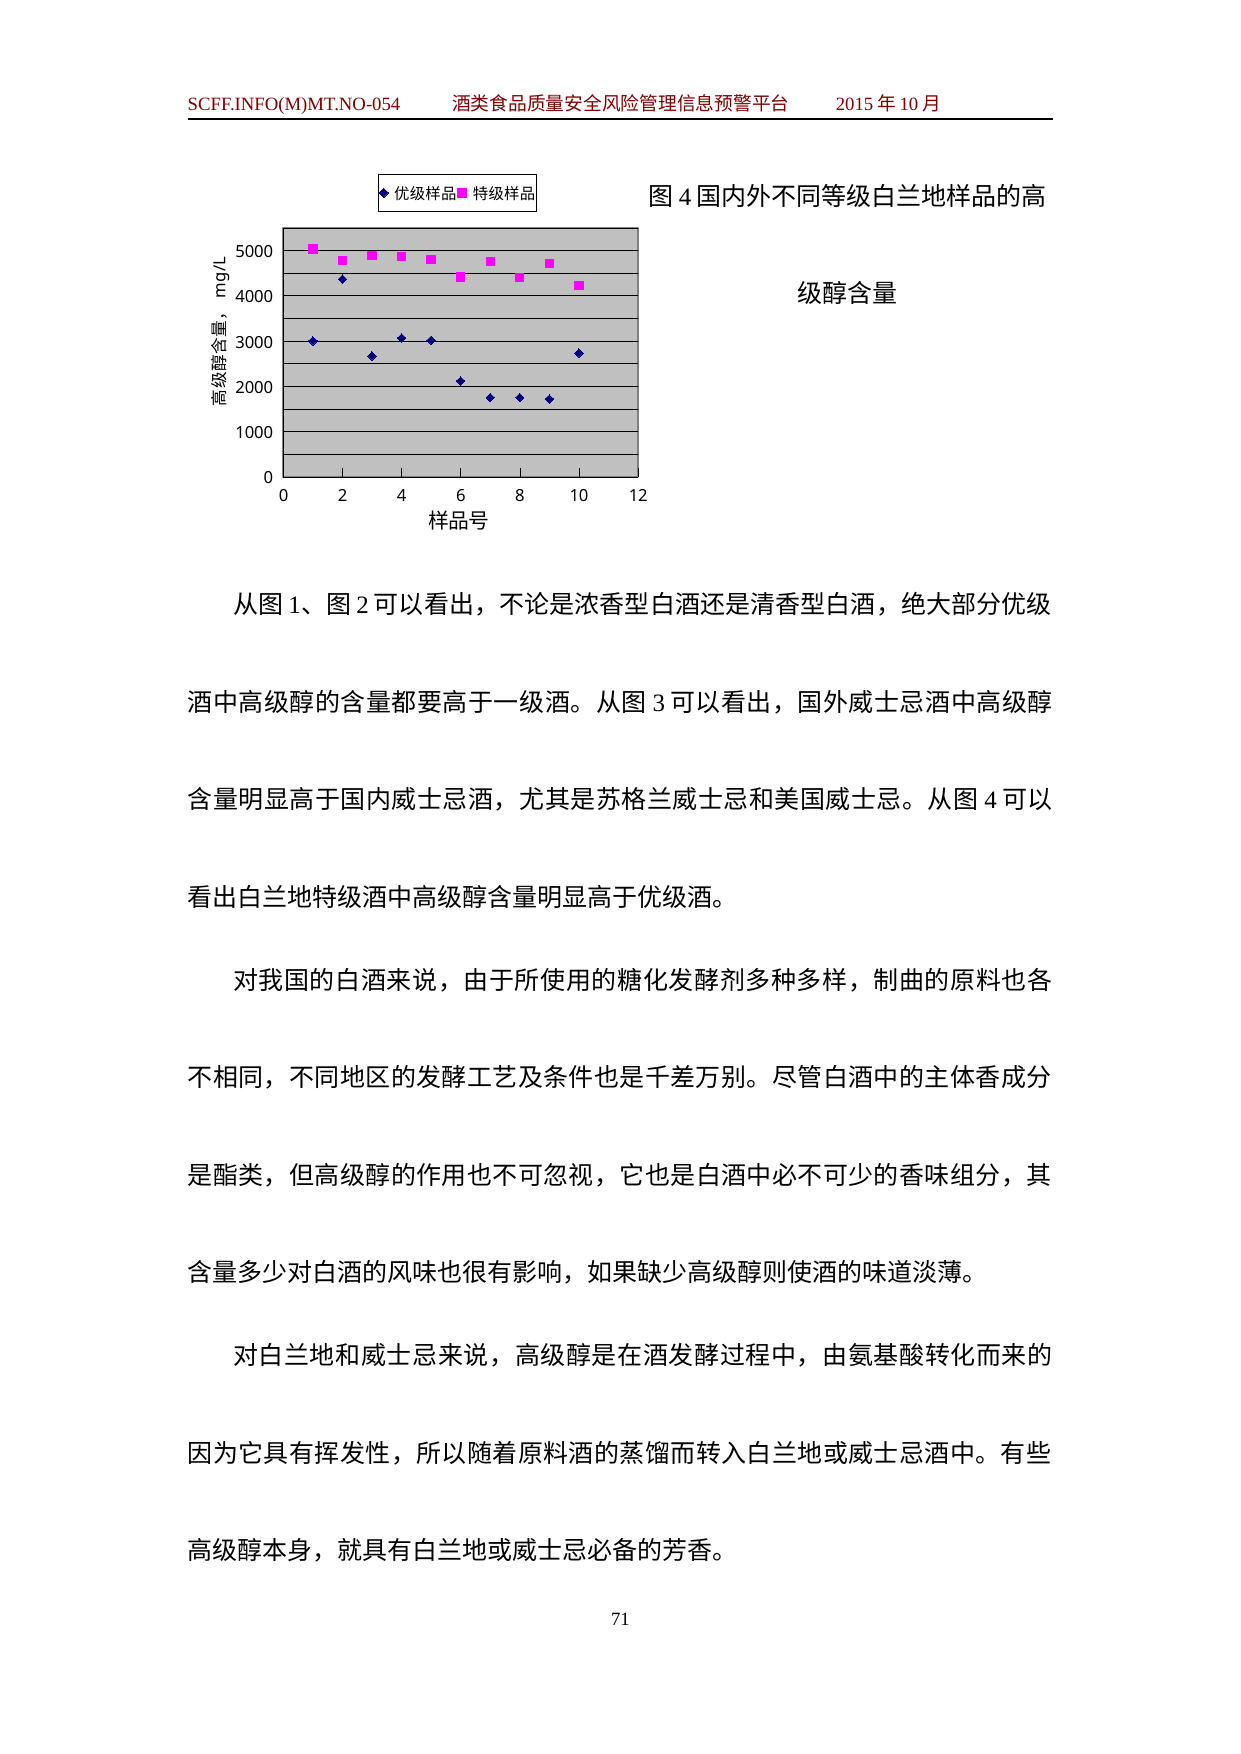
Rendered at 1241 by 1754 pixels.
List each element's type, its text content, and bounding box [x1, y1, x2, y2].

text 从图1、图2可以看出，不论是浓香型白酒还是清香型白酒，绝大部分优级酒中高级醇的含量都要高于一级酒。从图3可以看出，国外威士忌酒中高级醇含量明显高于国内威士忌酒，尤其是苏格兰威士忌和美国威士忌。从图4可以看出白兰地特级酒中高级醇含量明显高于优级酒。 [187, 570, 1053, 928]
text 对我国的白酒来说，由于所使用的糖化发酵剂多种多样，制曲的原料也各不相同，不同地区的发酵工艺及条件也是千差万别。尽管白酒中的主体香成分是酯类，但高级醇的作用也不可忽视，它也是白酒中必不可少的香味组分，其含量多少对白酒的风味也很有影响，如果缺少高级醇则使酒的味道淡薄。 [187, 946, 1053, 1303]
text 对白兰地和威士忌来说，高级醇是在酒发酵过程中，由氨基酸转化而来的。因为它具有挥发性，所以随着原料酒的蒸馏而转入白兰地或威士忌酒中。有些高级醇本身，就具有白兰地或威士忌必备的芳香。 [187, 1321, 1053, 1581]
text 图4国内外不同等级白兰地样品的高级醇含量 [642, 162, 1053, 324]
